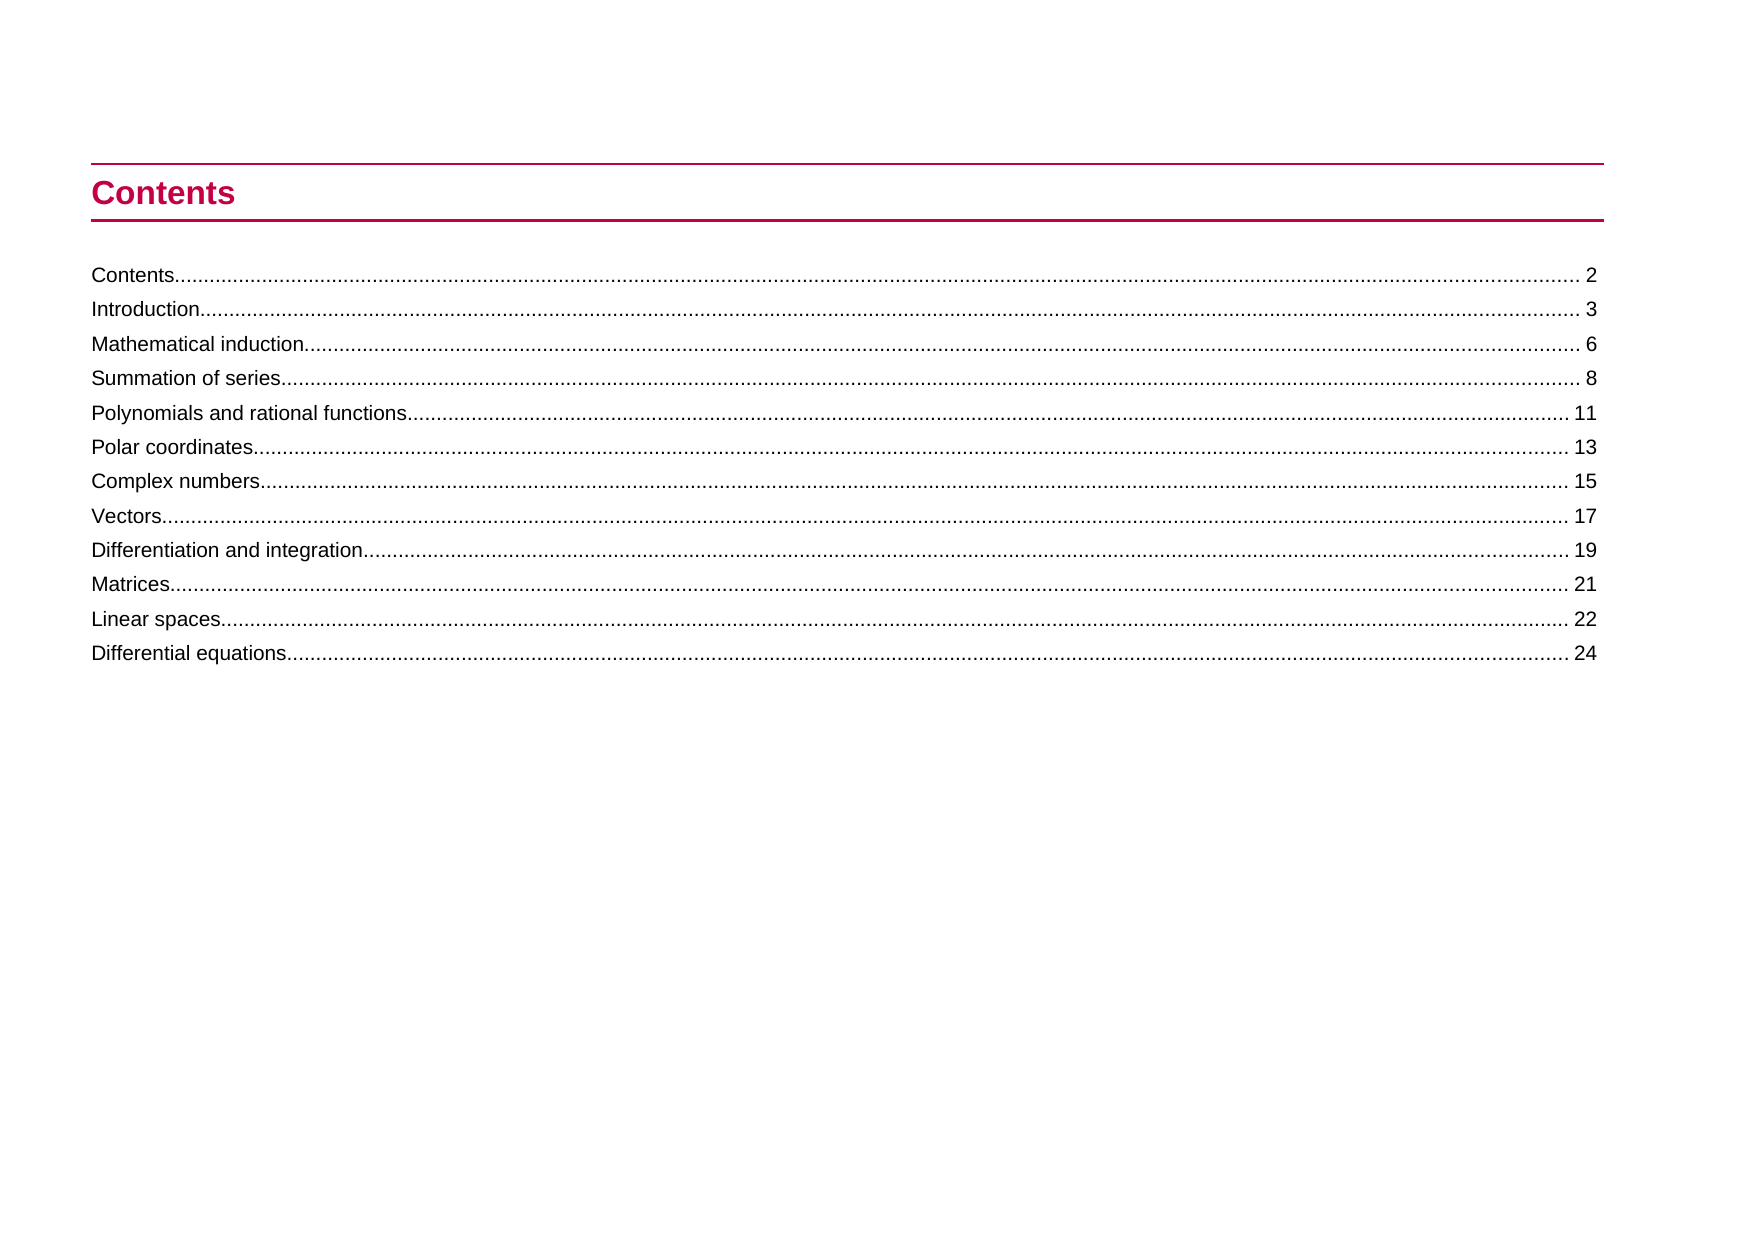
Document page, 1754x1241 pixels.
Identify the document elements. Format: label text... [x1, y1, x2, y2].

text Matrices 21 [91, 572, 1604, 596]
subtitle Contents [91, 165, 1604, 219]
text Summation of series 8 [91, 366, 1604, 390]
text Complex numbers 15 [91, 469, 1604, 493]
text Mathematical induction 6 [91, 332, 1604, 356]
text Differential equations 24 [91, 641, 1604, 665]
text Vectors 17 [91, 503, 1604, 527]
text Introduction 3 [91, 297, 1604, 321]
text Polar coordinates 13 [91, 435, 1604, 459]
text Contents 2 [91, 263, 1604, 287]
text Differentiation and integration 19 [91, 538, 1604, 562]
text Linear spaces 22 [91, 607, 1604, 631]
text Polynomials and rational functions 11 [91, 400, 1604, 424]
